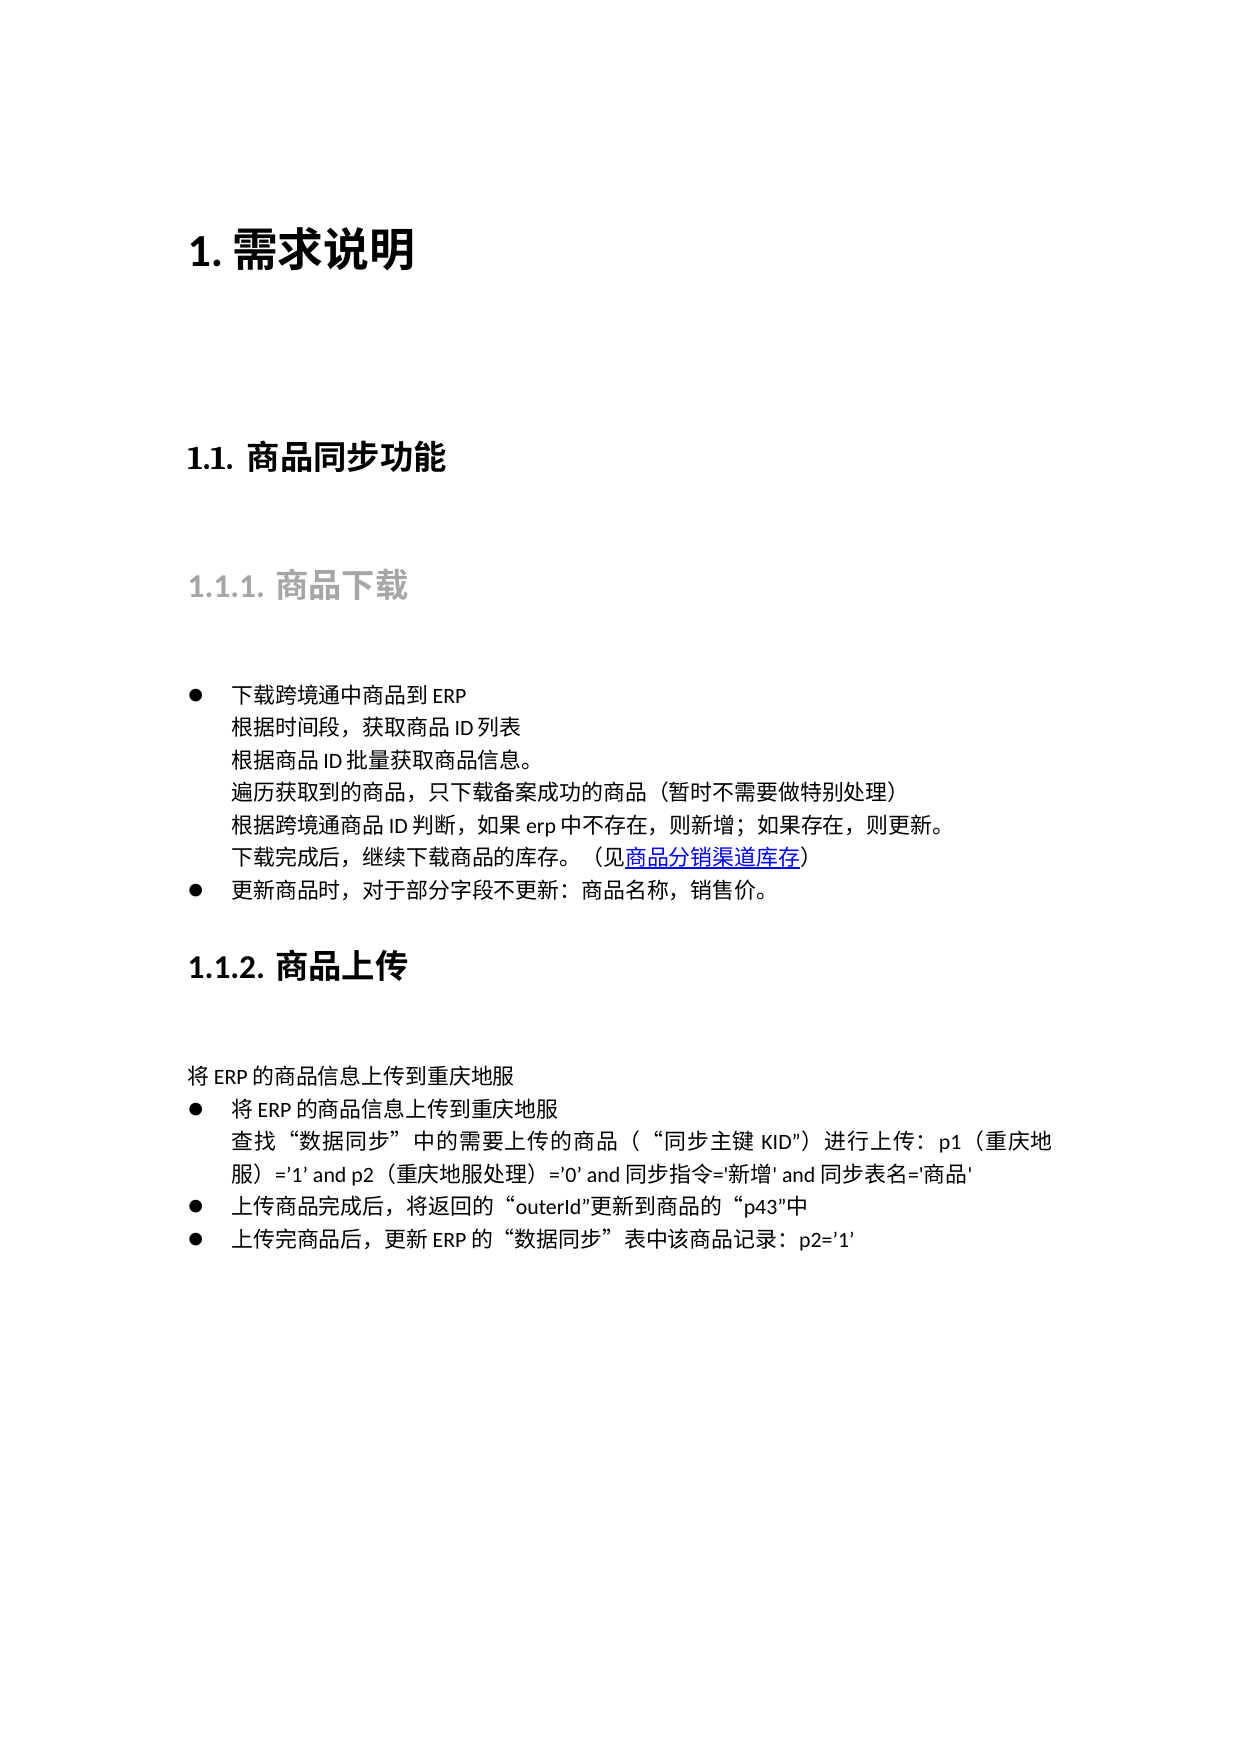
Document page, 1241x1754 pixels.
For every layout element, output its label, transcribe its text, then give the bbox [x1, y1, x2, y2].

subtitle 需求说明 [187, 197, 1053, 295]
list 上传商品完成后，将返回的“outerId”更新到商品的“p43”中 [187, 1189, 1053, 1221]
subtitle 商品上传 [187, 932, 1053, 997]
subtitle 商品下载 [187, 550, 1053, 615]
list 更新商品时，对于部分字段不更新：商品名称，销售价。 [187, 872, 1053, 905]
text 将ERP的商品信息上传到重庆地服 [187, 1059, 1053, 1091]
text 遍历获取到的商品，只下载备案成功的商品（暂时不需要做特别处理） [231, 775, 1053, 807]
list 将ERP的商品信息上传到重庆地服 [187, 1091, 1053, 1124]
subtitle 商品同步功能 [187, 423, 1053, 488]
text 下载完成后，继续下载商品的库存。（见商品分销渠道库存） [231, 840, 1053, 872]
text 根据商品ID批量获取商品信息。 [231, 742, 1053, 775]
text 根据时间段，获取商品ID列表 [231, 710, 1053, 742]
text 查找“数据同步”中的需要上传的商品（“同步主键KID”）进行上传：p1（重庆地服）=’1’ and p2（重庆地服处理）=’0’ and 同步指令='新增' and 同步表名='商品' [231, 1124, 1053, 1189]
list 上传完商品后，更新ERP的“数据同步”表中该商品记录：p2=’1’ [187, 1221, 1053, 1254]
list 下载跨境通中商品到ERP [187, 677, 1053, 710]
text 根据跨境通商品ID判断，如果erp中不存在，则新增；如果存在，则更新。 [231, 807, 1053, 840]
